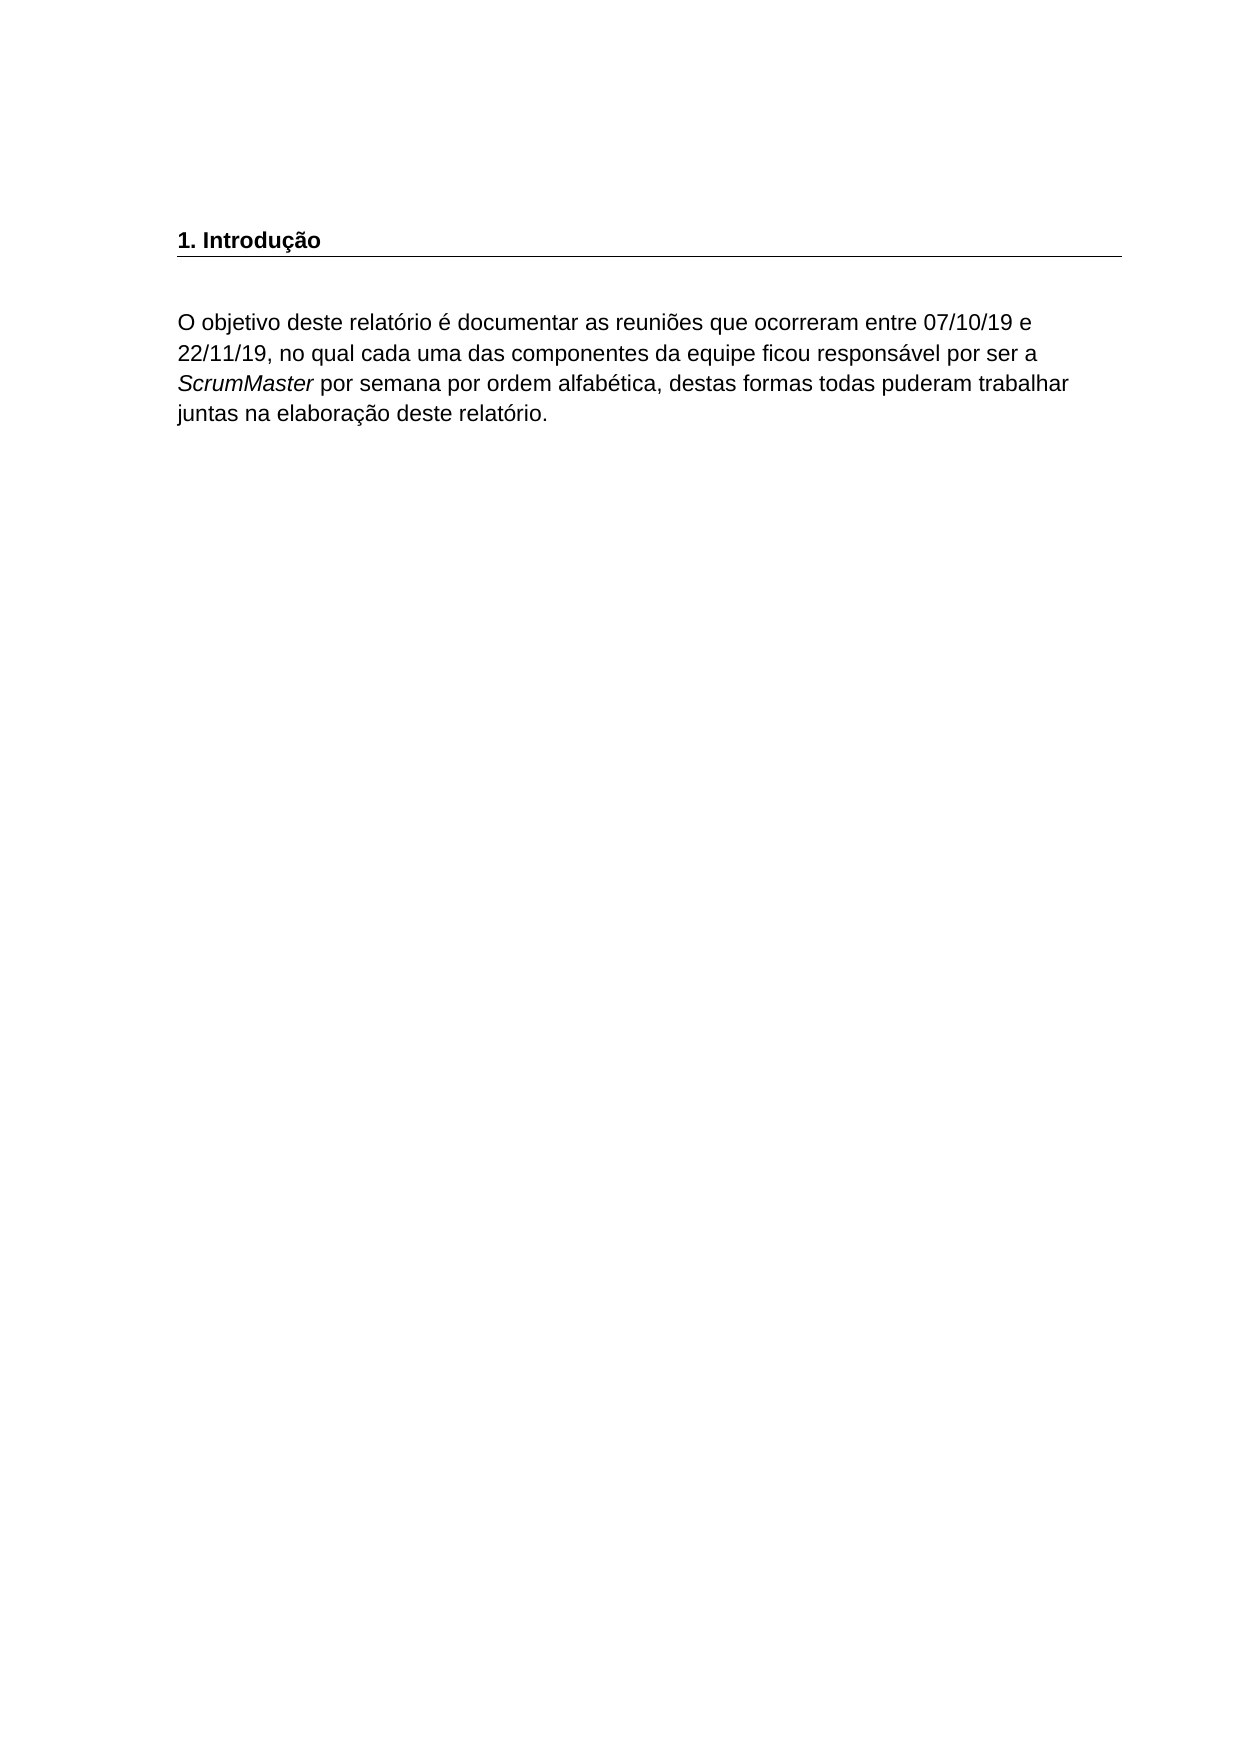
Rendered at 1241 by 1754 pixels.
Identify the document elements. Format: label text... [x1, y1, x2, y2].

text O objetivo deste relatório é documentar as reuniões que ocorreram entre 07/10/19 e 22/11/19, no qual cada uma das componentes da equipe ficou responsável por ser a ScrumMaster por semana por ordem alfabética, destas formas todas puderam trabalhar juntas na elaboração deste relatório. [177, 309, 1122, 426]
subtitle 1. Introdução [177, 227, 1122, 256]
